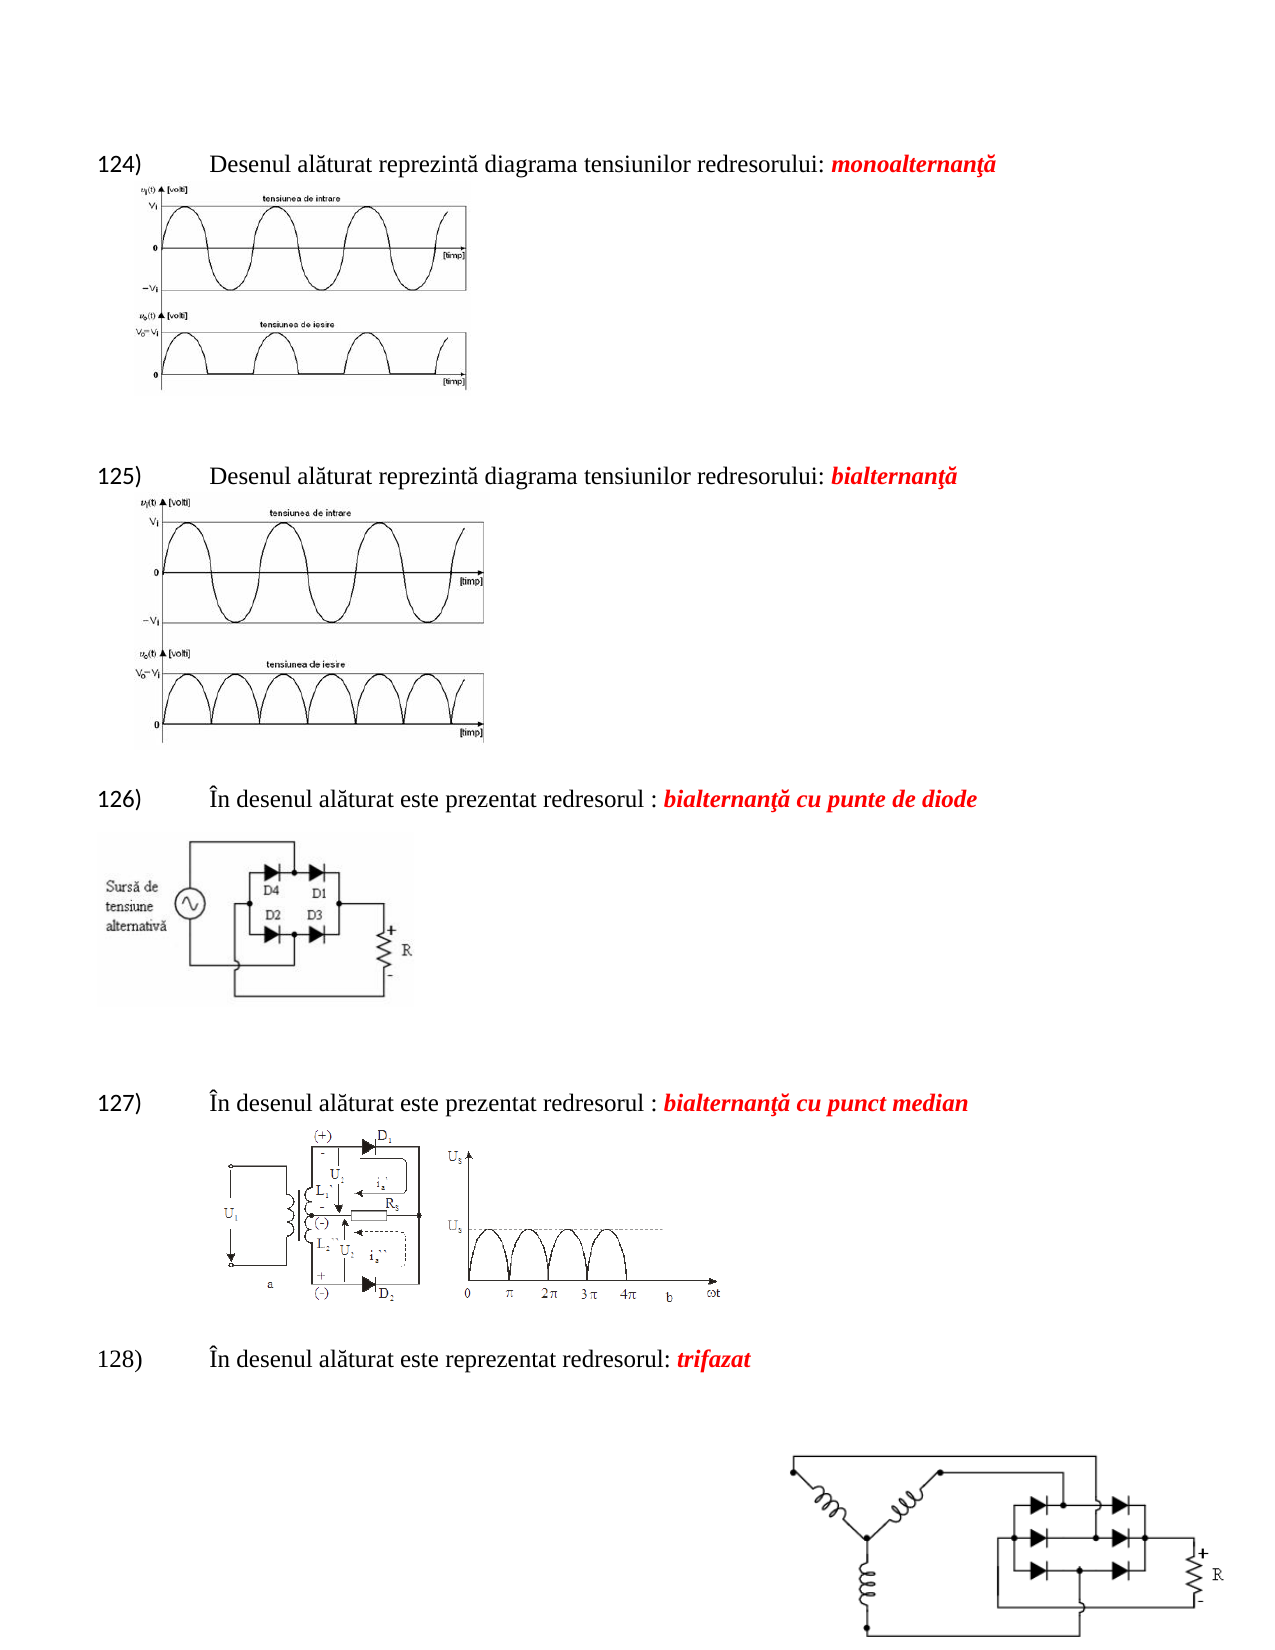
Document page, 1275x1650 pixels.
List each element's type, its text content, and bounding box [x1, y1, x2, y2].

list Desenul alăturat reprezintă diagrama tensiunilor redresorului: bialternanţă [97, 460, 1186, 491]
picture [134, 492, 490, 750]
picture [777, 1444, 1229, 1650]
list Desenul alăturat reprezintă diagrama tensiunilor redresorului: monoalternanţă [97, 148, 1186, 179]
picture [134, 181, 472, 396]
picture [209, 1120, 734, 1312]
list În desenul alăturat este reprezentat redresorul: trifazat [97, 1344, 1186, 1373]
list În desenul alăturat este prezentat redresorul : bialternanţă cu punte de diode [97, 783, 1186, 814]
picture [96, 832, 415, 1007]
list În desenul alăturat este prezentat redresorul : bialternanţă cu punct median [97, 1087, 1186, 1118]
